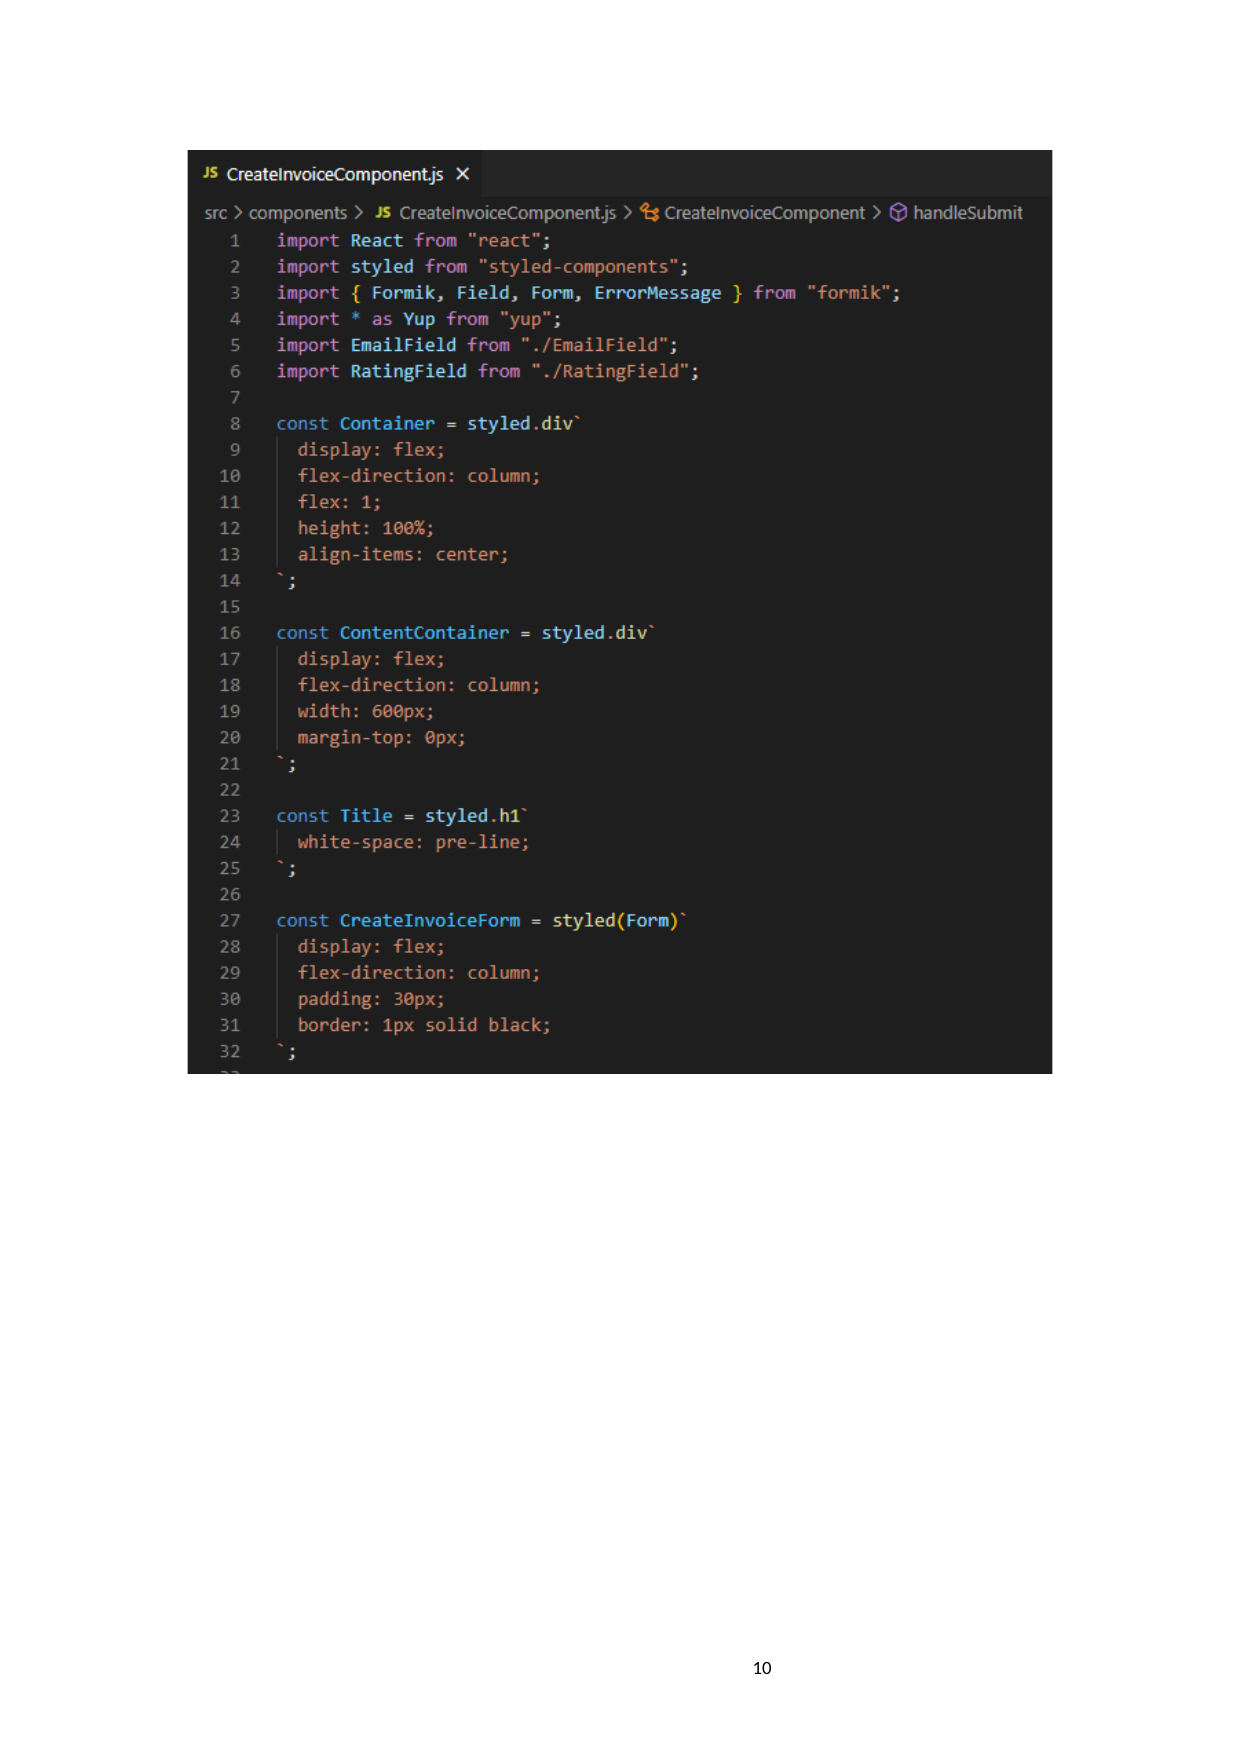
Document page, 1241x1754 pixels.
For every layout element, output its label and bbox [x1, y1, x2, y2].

picture [187, 150, 1053, 1074]
